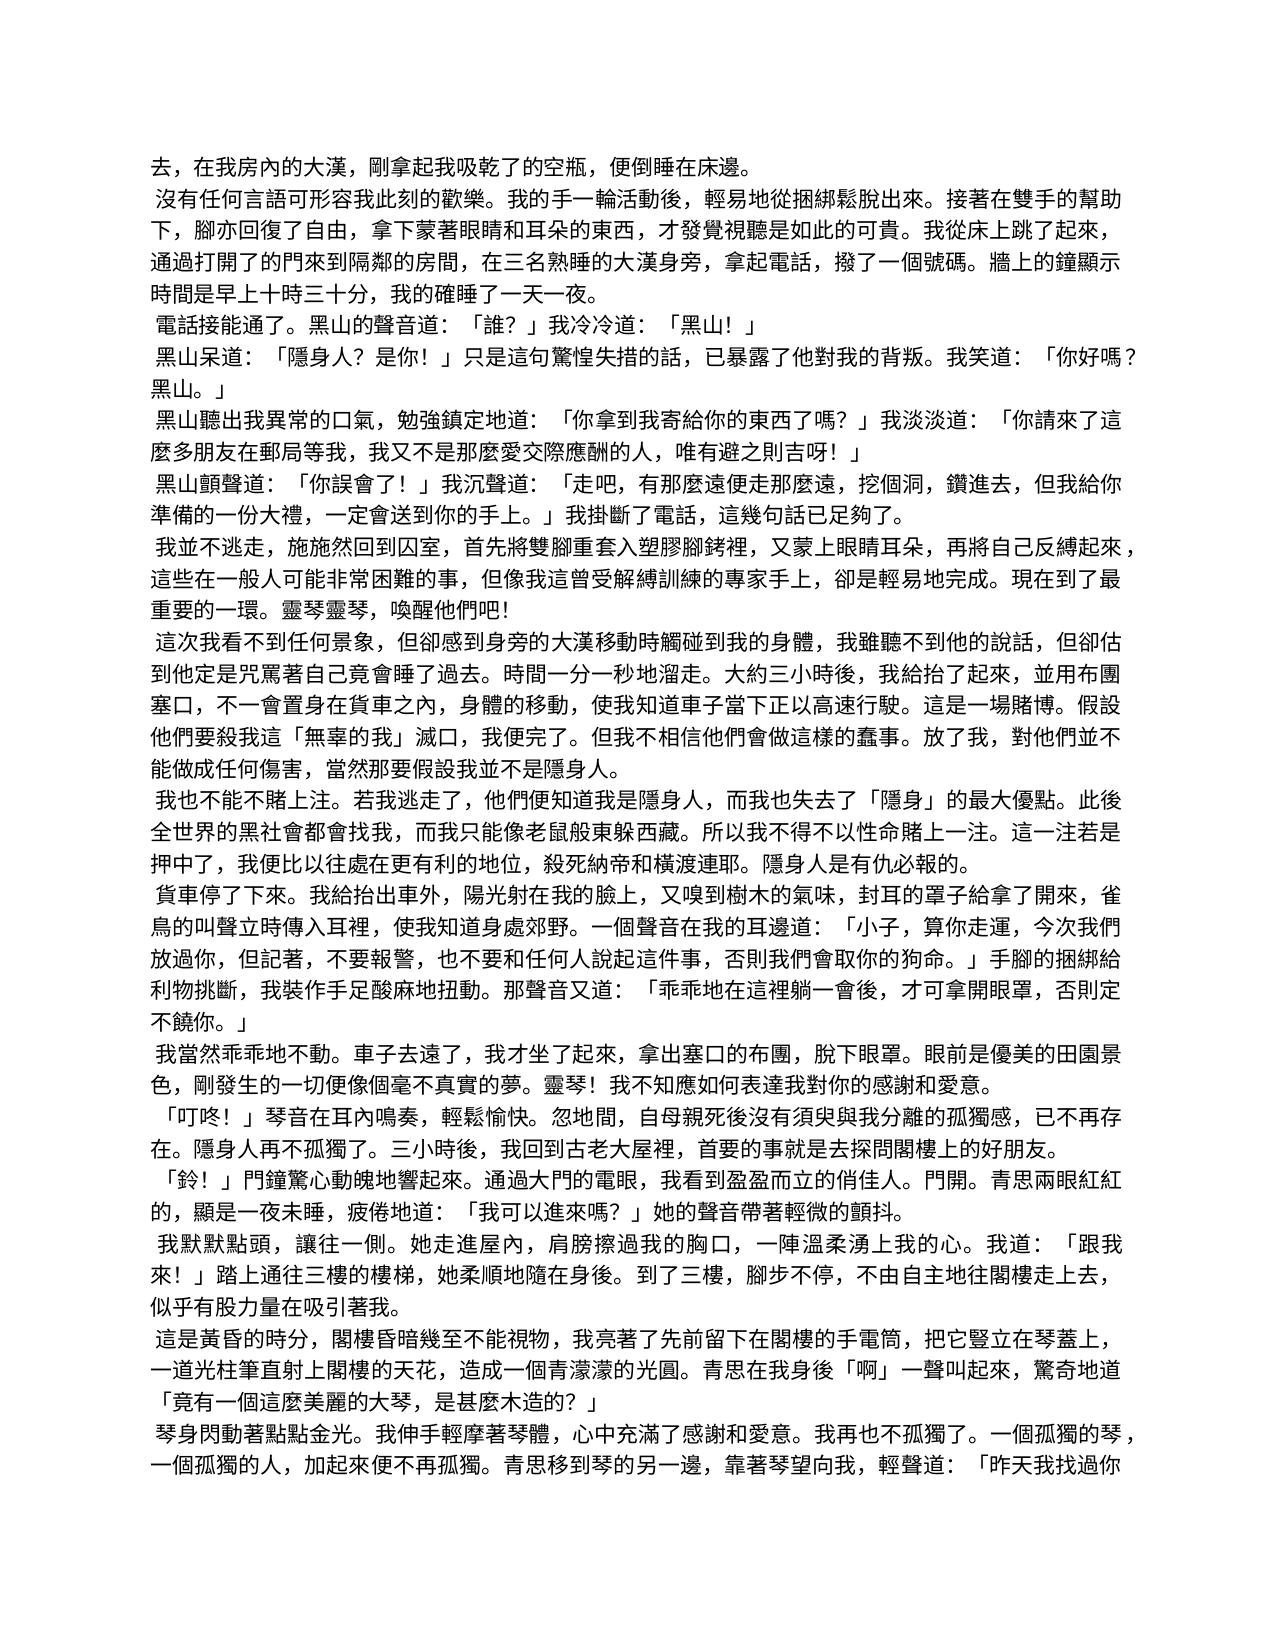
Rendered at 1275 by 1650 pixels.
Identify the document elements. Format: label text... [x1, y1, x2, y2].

text 我默默點頭，讓往一側。她走進屋內，肩膀擦過我的胸口，一陣溫柔湧上我的心。我道：「跟我來！」踏上通往三樓的樓梯，她柔順地隨在身後。到了三樓，腳步不停，不由自主地往閣樓走上去，似乎有股力量在吸引著我。 [150, 1227, 1125, 1322]
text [150, 1417, 1125, 1480]
text 我也不能不賭上注。若我逃走了，他們便知道我是隱身人，而我也失去了「隱身」的最大優點。此後全世界的黑社會都會找我，而我只能像老鼠般東躲西藏。所以我不得不以性命賭上一注。這一注若是押中了，我便比以往處在更有利的地位，殺死納帝和橫渡連耶。隱身人是有仇必報的。 [150, 783, 1125, 878]
text 「叮咚！」琴音在耳內鳴奏，輕鬆愉快。忽地間，自母親死後沒有須臾與我分離的孤獨感，已不再存在。隱身人再不孤獨了。三小時後，我回到古老大屋裡，首要的事就是去探問閣樓上的好朋友。 [150, 1100, 1125, 1163]
text 沒有任何言語可形容我此刻的歡樂。我的手一輪活動後，輕易地從捆綁鬆脫出來。接著在雙手的幫助下，腳亦回復了自由，拿下蒙著眼睛和耳朵的東西，才發覺視聽是如此的可貴。我從床上跳了起來，通過打開了的門來到隔鄰的房間，在三名熟睡的大漢身旁，拿起電話，撥了一個號碼。牆上的鐘顯示時間是早上十時三十分，我的確睡了一天一夜。 [150, 182, 1125, 308]
text 我當然乖乖地不動。車子去遠了，我才坐了起來，拿出塞口的布團，脫下眼罩。眼前是優美的田園景色，剛發生的一切便像個毫不真實的夢。靈琴！我不知應如何表達我對你的感謝和愛意。 [150, 1037, 1125, 1100]
text 「鈴！」門鐘驚心動魄地響起來。通過大門的電眼，我看到盈盈而立的俏佳人。門開。青思兩眼紅紅的，顯是一夜未睡，疲倦地道：「我可以進來嗎？」她的聲音帶著輕微的顫抖。 [150, 1163, 1125, 1227]
text 黑山聽出我異常的口氣，勉強鎮定地道：「你拿到我寄給你的東西了嗎？」我淡淡道：「你請來了這麼多朋友在郵局等我，我又不是那麼愛交際應酬的人，唯有避之則吉呀！」 [150, 403, 1125, 467]
text 這是黃昏的時分，閣樓昏暗幾至不能視物，我亮著了先前留下在閣樓的手電筒，把它豎立在琴蓋上，一道光柱筆直射上閣樓的天花，造成一個青濛濛的光圓。青思在我身後「啊」一聲叫起來，驚奇地道：「竟有一個這麼美麗的大琴，是甚麼木造的？」 [150, 1322, 1125, 1417]
text 電話接能通了。黑山的聲音道：「誰？」我冷冷道：「黑山！」 [150, 308, 1125, 340]
text 黑山顫聲道：「你誤會了！」我沉聲道：「走吧，有那麼遠便走那麼遠，挖個洞，鑽進去，但我給你準備的一份大禮，一定會送到你的手上。」我掛斷了電話，這幾句話已足夠了。 [150, 467, 1125, 530]
text 貨車停了下來。我給抬出車外，陽光射在我的臉上，又嗅到樹木的氣味，封耳的罩子給拿了開來，雀鳥的叫聲立時傳入耳裡，使我知道身處郊野。一個聲音在我的耳邊道：「小子，算你走運，今次我們放過你，但記著，不要報警，也不要和任何人說起這件事，否則我們會取你的狗命。」手腳的捆綁給利物挑斷，我裝作手足酸麻地扭動。那聲音又道：「乖乖地在這裡躺一會後，才可拿開眼罩，否則定不饒你。」 [150, 878, 1125, 1037]
text 這次我看不到任何景象，但卻感到身旁的大漢移動時觸碰到我的身體，我雖聽不到他的說話，但卻估到他定是咒罵著自己竟會睡了過去。時間一分一秒地溜走。大約三小時後，我給抬了起來，並用布團塞口，不一會置身在貨車之內，身體的移動，使我知道車子當下正以高速行駛。這是一場賭博。假設他們要殺我這「無辜的我」滅口，我便完了。但我不相信他們會做這樣的蠢事。放了我，對他們並不能做成任何傷害，當然那要假設我並不是隱身人。 [150, 625, 1125, 783]
text 黑山呆道：「隱身人？是你！」只是這句驚惶失措的話，已暴露了他對我的背叛。我笑道：「你好嗎？黑山。」 [150, 340, 1125, 403]
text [150, 150, 1125, 182]
text 我並不逃走，施施然回到囚室，首先將雙腳重套入塑膠腳銬裡，又蒙上眼睛耳朵，再將自己反縛起來，這些在一般人可能非常困難的事，但像我這曾受解縛訓練的專家手上，卻是輕易地完成。現在到了最重要的一環。靈琴靈琴，喚醒他們吧！ [150, 530, 1125, 625]
